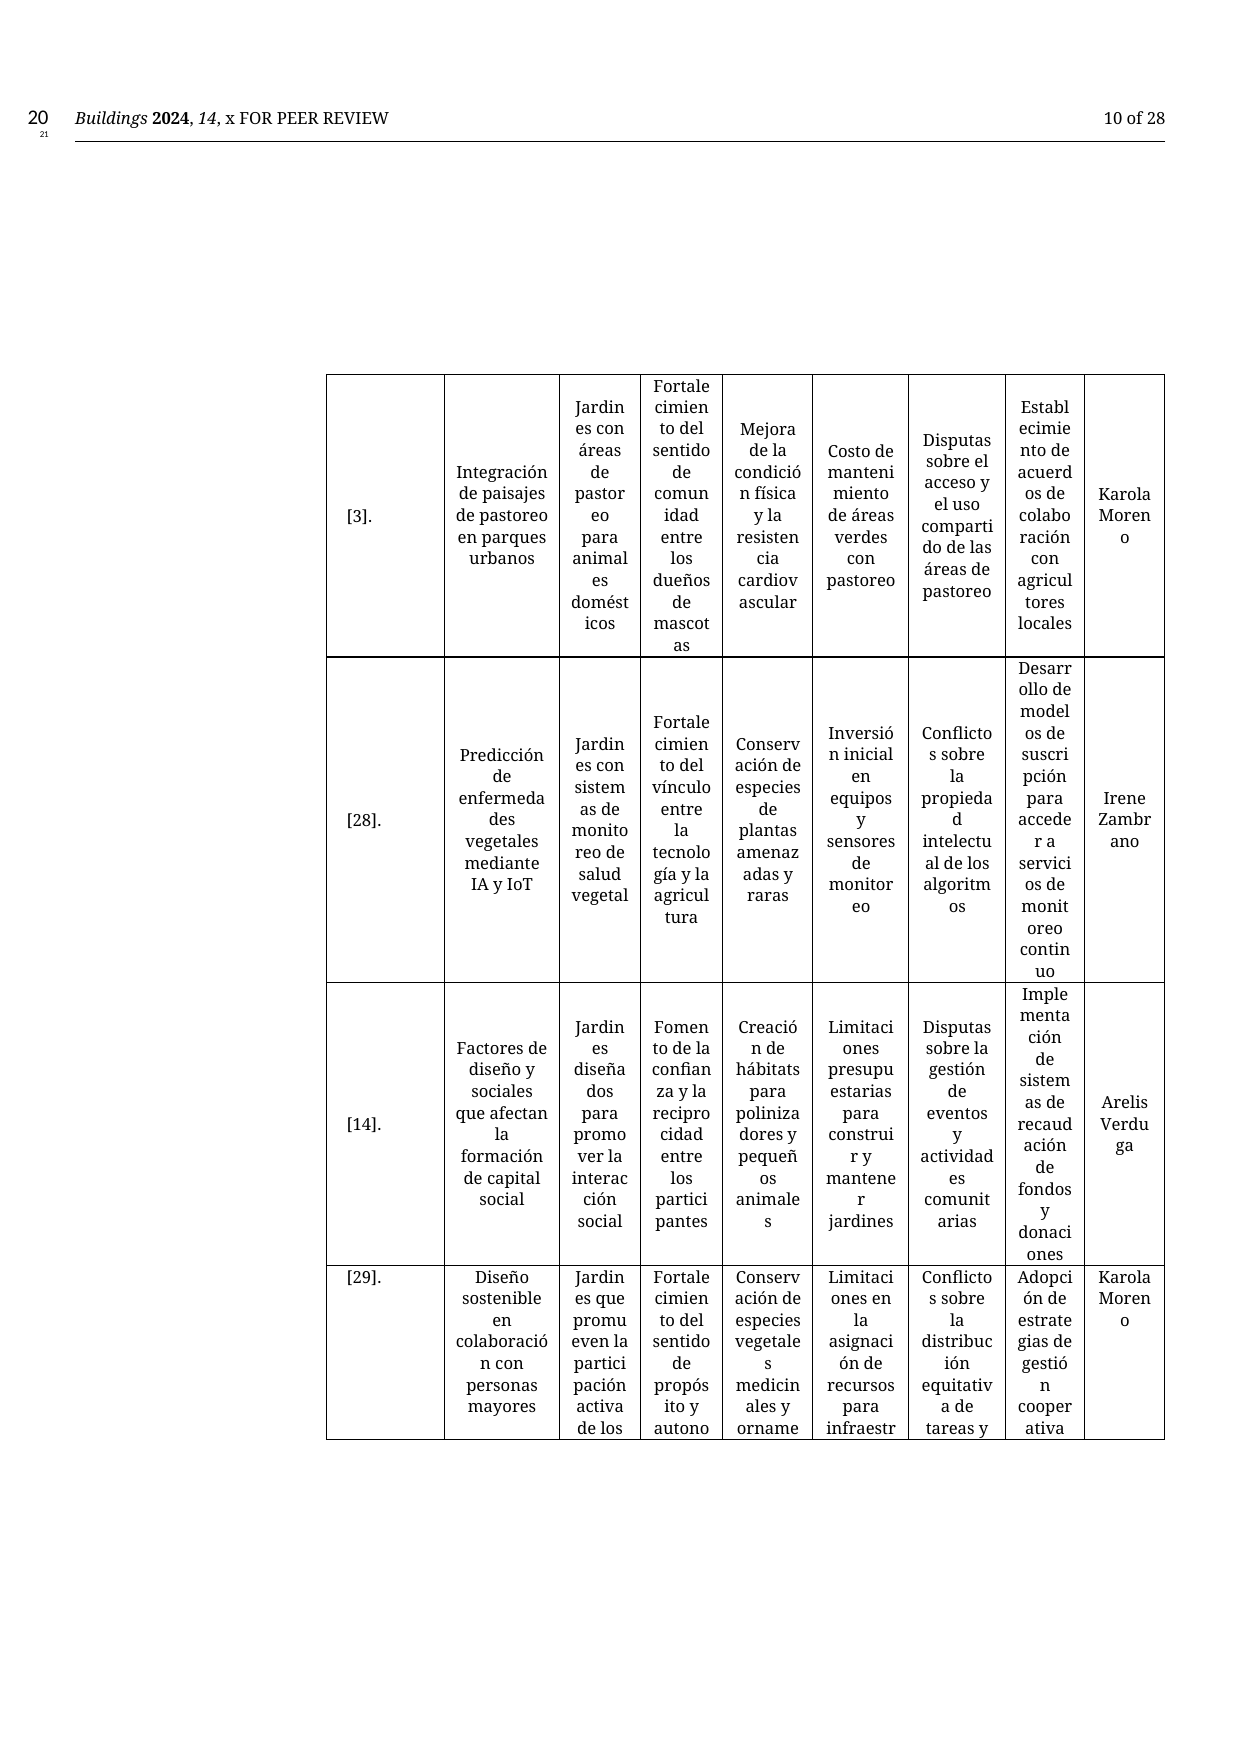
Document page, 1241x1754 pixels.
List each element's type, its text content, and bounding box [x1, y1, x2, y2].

table_cell Implementación de sistemas de recaudación de fondos y donaciones [1006, 983, 1084, 1265]
table_cell Conflictos sobre la propiedad intelectual de los algoritmos [909, 658, 1005, 982]
table_cell Arelis Verduga [1085, 983, 1164, 1265]
table_cell Establecimiento de acuerdos de colaboración con agricultores locales [1006, 375, 1084, 656]
table_cell . [327, 375, 444, 656]
table_cell Jardines con sistemas de monitoreo de salud vegetal [560, 658, 640, 982]
table_cell Fomento de la confianza y la reciprocidad entre los participantes [641, 983, 722, 1265]
table_cell Integración de paisajes de pastoreo en parques urbanos [445, 375, 559, 656]
table_cell Desarrollo de modelos de suscripción para acceder a servicios de monitoreo continuo [1006, 658, 1084, 982]
table_cell Karola Moreno [1085, 1266, 1164, 1439]
table_cell . [327, 658, 444, 982]
table_cell Jardines diseñados para promover la interacción social [560, 983, 640, 1265]
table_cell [909, 1266, 1005, 1439]
table_cell . [327, 983, 444, 1265]
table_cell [445, 1266, 559, 1439]
table_cell Irene Zambrano [1085, 658, 1164, 982]
table_cell Fortalecimiento del vínculo entre la tecnología y la agricultura [641, 658, 722, 982]
table_cell Conservación de especies de plantas amenazadas y raras [723, 658, 812, 982]
table_cell . [327, 1266, 444, 1439]
table_cell Factores de diseño y sociales que afectan la formación de capital social [445, 983, 559, 1265]
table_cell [813, 1266, 908, 1439]
table_cell Limitaciones presupuestarias para construir y mantener jardines [813, 983, 908, 1265]
table_cell Karola Moreno [1085, 375, 1164, 656]
table_cell Jardines con áreas de pastoreo para animales domésticos [560, 375, 640, 656]
table_cell Fortalecimiento del sentido de comunidad entre los dueños de mascotas [641, 375, 722, 656]
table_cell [723, 1266, 812, 1439]
table_cell Mejora de la condición física y la resistencia cardiovascular [723, 375, 812, 656]
table_cell Costo de mantenimiento de áreas verdes con pastoreo [813, 375, 908, 656]
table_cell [1006, 1266, 1084, 1439]
table_cell Disputas sobre la gestión de eventos y actividades comunitarias [909, 983, 1005, 1265]
table_cell Predicción de enfermedades vegetales mediante IA y IoT [445, 658, 559, 982]
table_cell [641, 1266, 722, 1439]
table_cell Disputas sobre el acceso y el uso compartido de las áreas de pastoreo [909, 375, 1005, 656]
table_cell Creación de hábitats para polinizadores y pequeños animales [723, 983, 812, 1265]
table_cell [560, 1266, 640, 1439]
table_cell Inversión inicial en equipos y sensores de monitoreo [813, 658, 908, 982]
